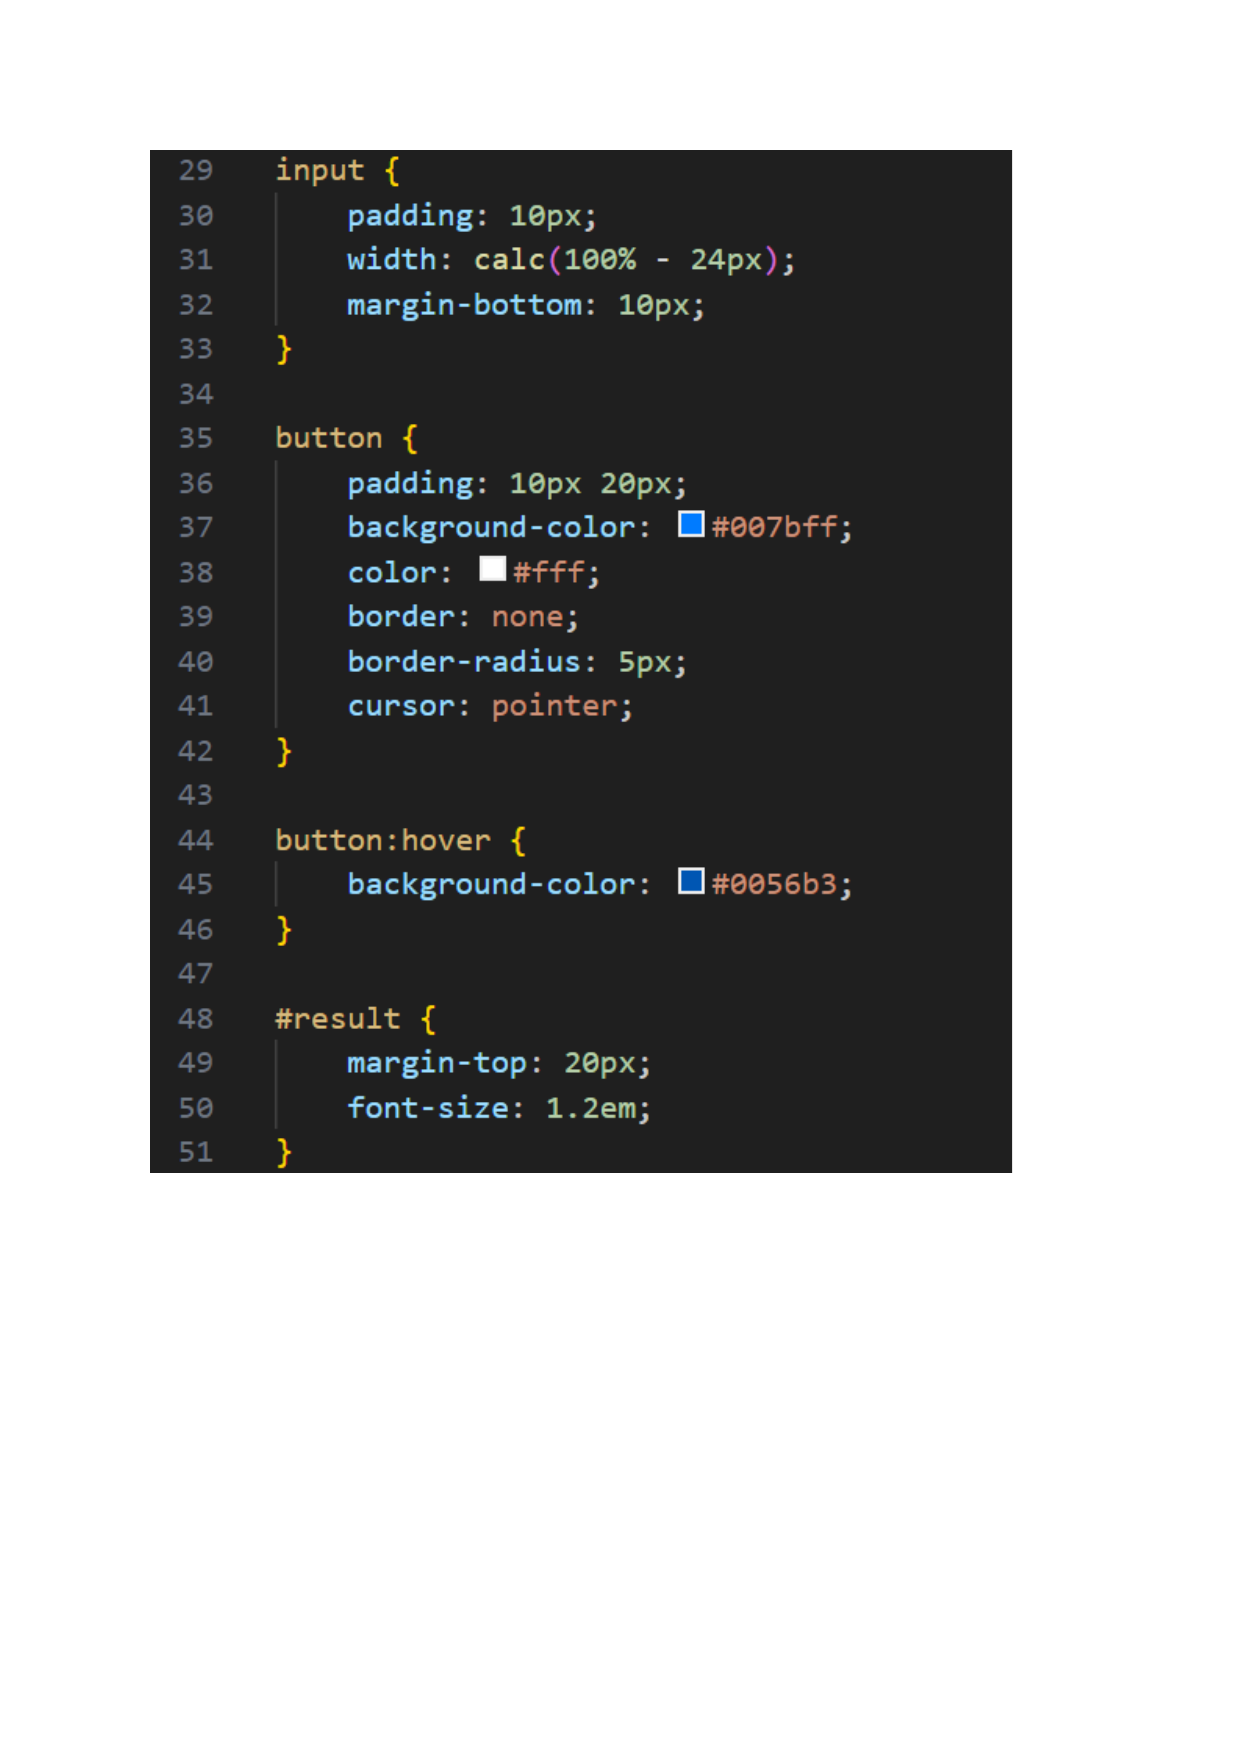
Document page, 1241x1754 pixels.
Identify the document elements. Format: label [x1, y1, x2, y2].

picture [150, 150, 1013, 1173]
